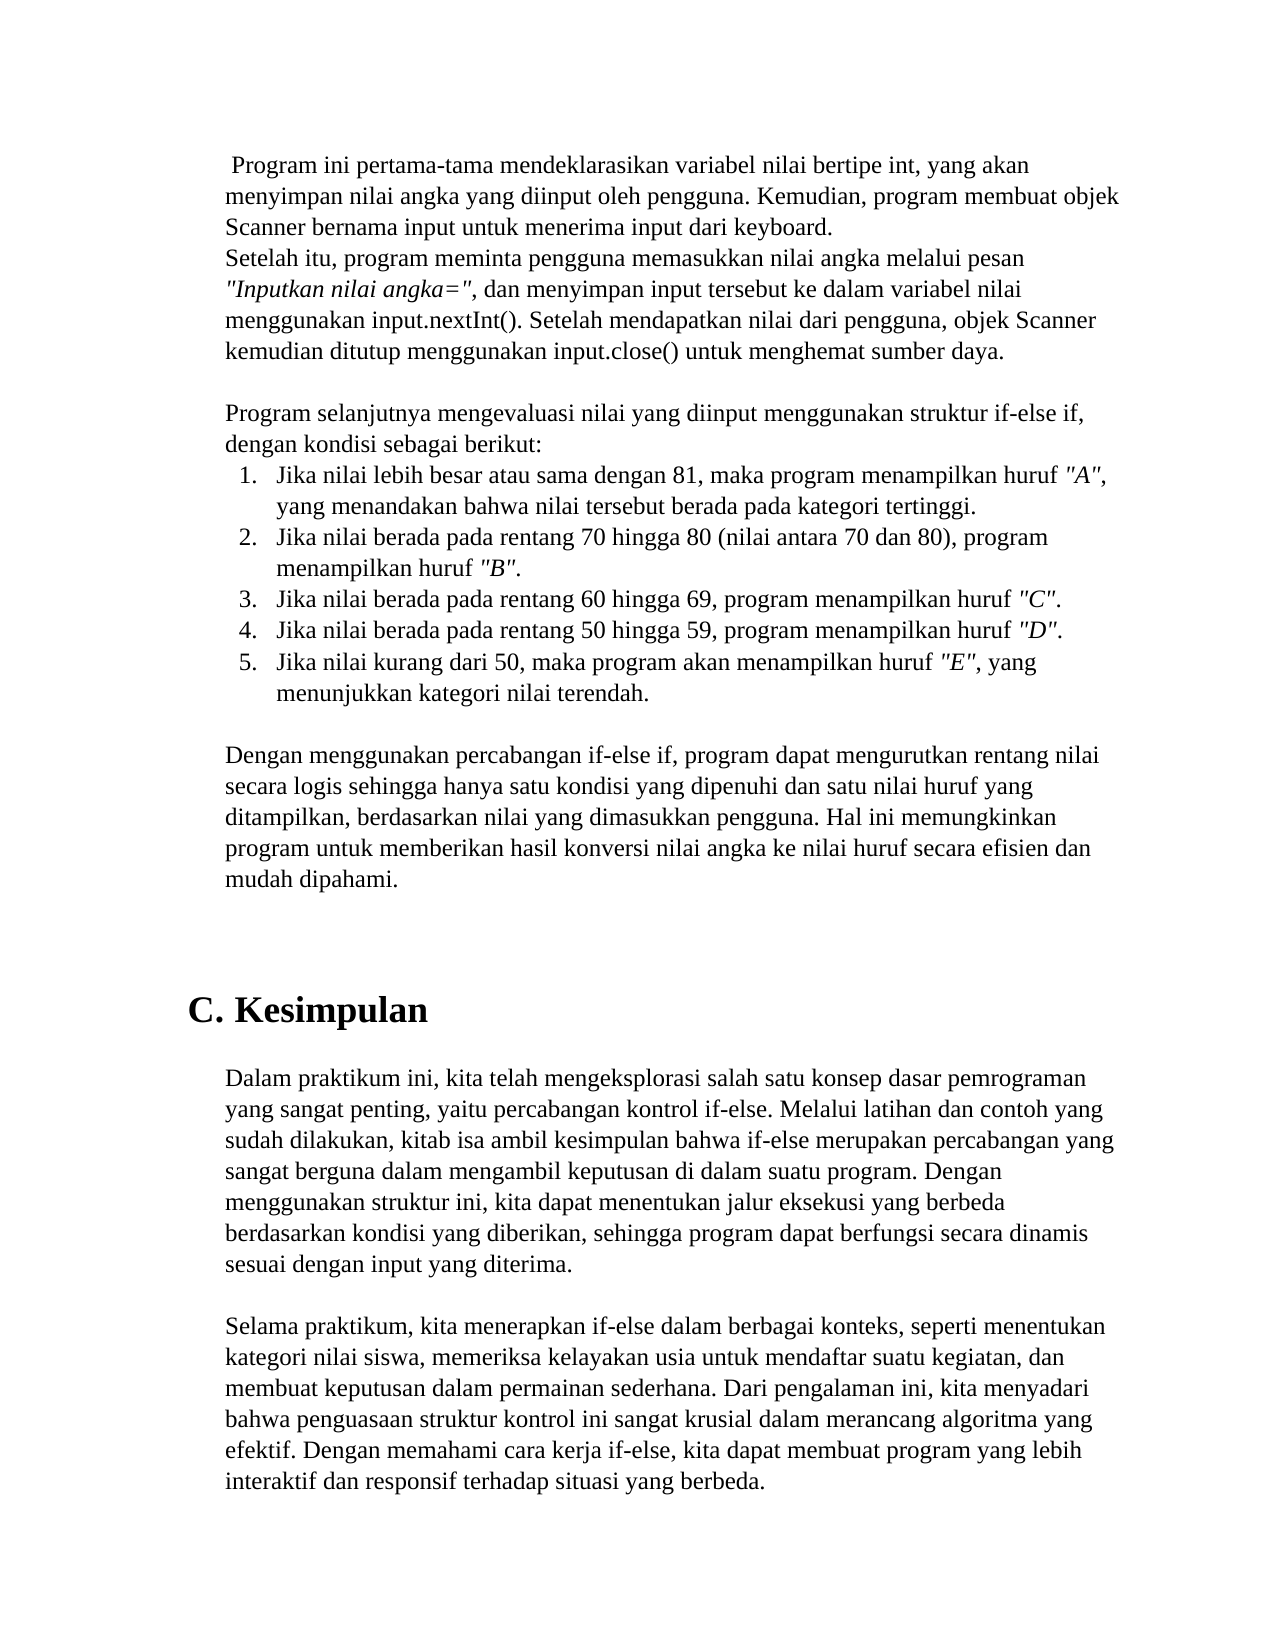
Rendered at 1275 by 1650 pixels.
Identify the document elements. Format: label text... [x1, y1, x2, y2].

list Jika nilai berada pada rentang 50 hingga 59, program menampilkan huruf "D". [239, 616, 1125, 644]
list Jika nilai lebih besar atau sama dengan 81, maka program menampilkan huruf "A", yang menandakan bahwa nilai tersebut berada pada kategori tertinggi. [239, 460, 1125, 520]
list Dalam praktikum ini, kita telah mengeksplorasi salah satu konsep dasar pemrograman yang sangat penting, yaitu percabangan kontrol if-else. Melalui latihan dan contoh yang sudah dilakukan, kitab isa ambil kesimpulan bahwa if-else merupakan percabangan yang sangat berguna dalam mengambil keputusan di dalam suatu program. Dengan menggunakan struktur ini, kita dapat menentukan jalur eksekusi yang berbeda berdasarkan kondisi yang diberikan, sehingga program dapat berfungsi secara dinamis sesuai dengan input yang diterima. [225, 1063, 1125, 1278]
list Jika nilai berada pada rentang 60 hingga 69, program menampilkan huruf "C". [239, 584, 1125, 613]
list Setelah itu, program meminta pengguna memasukkan nilai angka melalui pesan "Inputkan nilai angka=", dan menyimpan input tersebut ke dalam variabel nilai menggunakan input.nextInt(). Setelah mendapatkan nilai dari pengguna, objek Scanner kemudian ditutup menggunakan input.close() untuk menghemat sumber daya. [225, 243, 1125, 365]
list Jika nilai kurang dari 50, maka program akan menampilkan huruf "E", yang menunjukkan kategori nilai terendah. [239, 647, 1125, 706]
list Program ini pertama-tama mendeklarasikan variabel nilai bertipe int, yang akan menyimpan nilai angka yang diinput oleh pengguna. Kemudian, program membuat objek Scanner bernama input untuk menerima input dari keyboard. [225, 150, 1125, 241]
list Jika nilai berada pada rentang 70 hingga 80 (nilai antara 70 dan 80), program menampilkan huruf "B". [239, 522, 1125, 582]
list Program selanjutnya mengevaluasi nilai yang diinput menggunakan struktur if-else if, dengan kondisi sebagai berikut: [225, 398, 1125, 458]
list Selama praktikum, kita menerapkan if-else dalam berbagai konteks, seperti menentukan kategori nilai siswa, memeriksa kelayakan usia untuk mendaftar suatu kegiatan, dan membuat keputusan dalam permainan sederhana. Dari pengalaman ini, kita menyadari bahwa penguasaan struktur kontrol ini sangat krusial dalam merancang algoritma yang efektif. Dengan memahami cara kerja if-else, kita dapat membuat program yang lebih interaktif dan responsif terhadap situasi yang berbeda. [225, 1311, 1125, 1495]
list Dengan menggunakan percabangan if-else if, program dapat mengurutkan rentang nilai secara logis sehingga hanya satu kondisi yang dipenuhi dan satu nilai huruf yang ditampilkan, berdasarkan nilai yang dimasukkan pengguna. Hal ini memungkinkan program untuk memberikan hasil konversi nilai angka ke nilai huruf secara efisien dan mudah dipahami. [225, 740, 1125, 893]
list Kesimpulan [187, 988, 1125, 1031]
